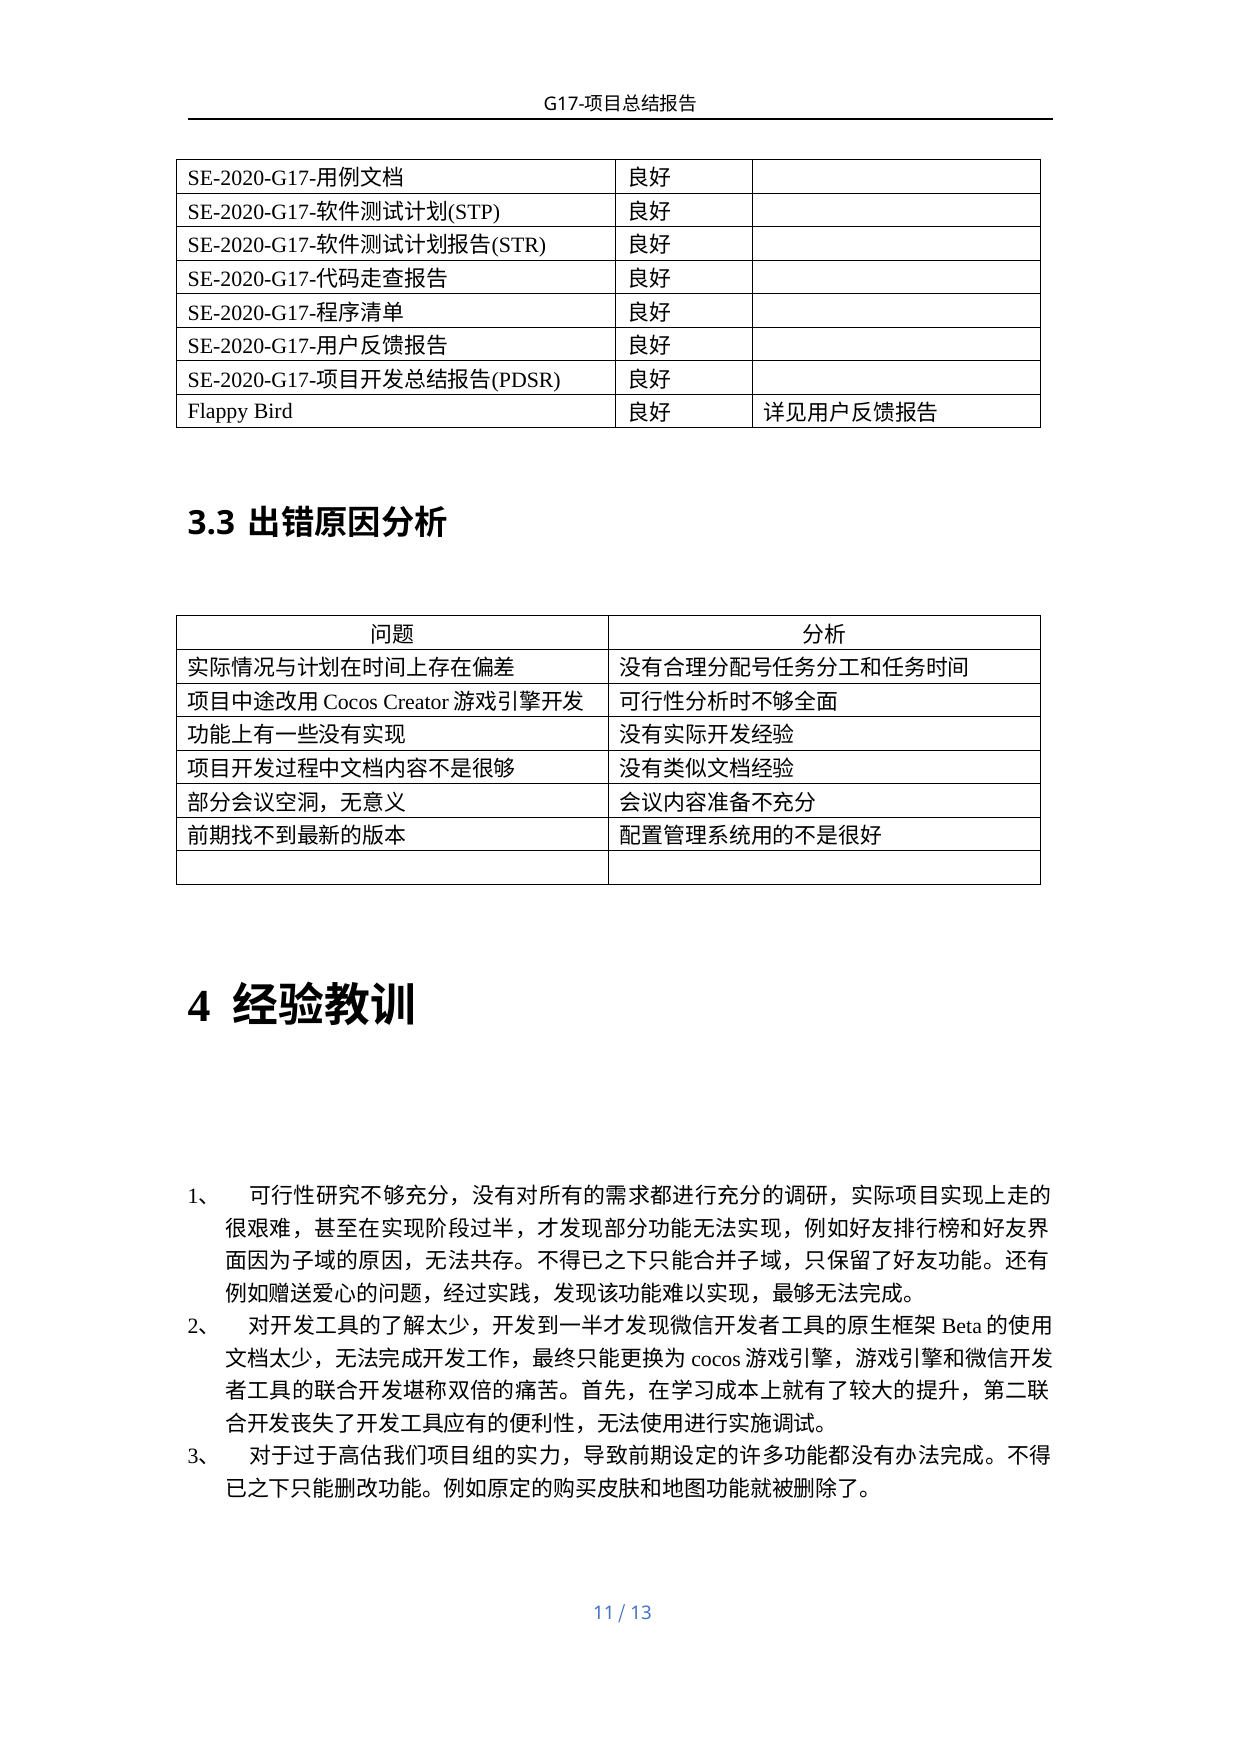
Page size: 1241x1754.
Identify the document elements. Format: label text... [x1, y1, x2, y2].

table_cell 项目中途改用Cocos Creator游戏引擎开发 [177, 684, 608, 716]
table_cell [753, 227, 1040, 259]
table_cell 良好 [616, 294, 752, 327]
table_cell 功能上有一些没有实现 [177, 717, 608, 749]
table_cell 没有合理分配号任务分工和任务时间 [609, 650, 1040, 682]
table_cell 项目开发过程中文档内容不是很够 [177, 751, 608, 783]
table_cell 没有实际开发经验 [609, 717, 1040, 749]
table_cell [609, 851, 1040, 884]
table_cell SE-2020-G17-软件测试计划报告(STR) [177, 227, 615, 259]
table_cell [753, 160, 1040, 192]
table_cell [177, 851, 608, 884]
table_cell SE-2020-G17-软件测试计划(STP) [177, 194, 615, 226]
table_header 问题 [177, 616, 608, 649]
table_cell 实际情况与计划在时间上存在偏差 [177, 650, 608, 682]
table_cell 没有类似文档经验 [609, 751, 1040, 783]
table_cell 良好 [616, 227, 752, 259]
table_cell SE-2020-G17-用户反馈报告 [177, 328, 615, 360]
table_cell SE-2020-G17-代码走查报告 [177, 261, 615, 293]
table_cell 良好 [616, 194, 752, 226]
subtitle 经验教训 [187, 953, 1053, 1050]
table_cell [753, 328, 1040, 360]
table_cell 良好 [616, 328, 752, 360]
table_cell 良好 [616, 361, 752, 394]
table_cell 前期找不到最新的版本 [177, 818, 608, 850]
table_cell 良好 [616, 160, 752, 192]
table_cell 可行性分析时不够全面 [609, 684, 1040, 716]
list 可行性研究不够充分，没有对所有的需求都进行充分的调研，实际项目实现上走的很艰难，甚至在实现阶段过半，才发现部分功能无法实现，例如好友排行榜和好友界面因为子域的原因，无法共存。不得已之下只能合并子域，只保留了好友功能。还有例如赠送爱心的问题，经过实践，发现该功能难以实现，最够无法完成。 [187, 1178, 1053, 1308]
table_header 分析 [609, 616, 1040, 649]
table_cell 良好 [616, 395, 752, 427]
table_cell SE-2020-G17-程序清单 [177, 294, 615, 327]
table_cell [753, 361, 1040, 394]
table_cell SE-2020-G17-项目开发总结报告(PDSR) [177, 361, 615, 394]
table_cell SE-2020-G17-用例文档 [177, 160, 615, 192]
table_cell 部分会议空洞，无意义 [177, 784, 608, 817]
table_cell [753, 261, 1040, 293]
table_cell [753, 194, 1040, 226]
table_cell Flappy Bird [177, 395, 615, 427]
list 对于过于高估我们项目组的实力，导致前期设定的许多功能都没有办法完成。不得已之下只能删改功能。例如原定的购买皮肤和地图功能就被删除了。 [187, 1438, 1053, 1503]
list 对开发工具的了解太少，开发到一半才发现微信开发者工具的原生框架Beta的使用文档太少，无法完成开发工作，最终只能更换为cocos游戏引擎，游戏引擎和微信开发者工具的联合开发堪称双倍的痛苦。首先，在学习成本上就有了较大的提升，第二联合开发丧失了开发工具应有的便利性，无法使用进行实施调试。 [187, 1308, 1053, 1438]
table_cell 会议内容准备不充分 [609, 784, 1040, 817]
table_cell 详见用户反馈报告 [753, 395, 1040, 427]
subtitle 出错原因分析 [187, 488, 1053, 553]
table_cell 配置管理系统用的不是很好 [609, 818, 1040, 850]
table_cell [753, 294, 1040, 327]
table_cell 良好 [616, 261, 752, 293]
